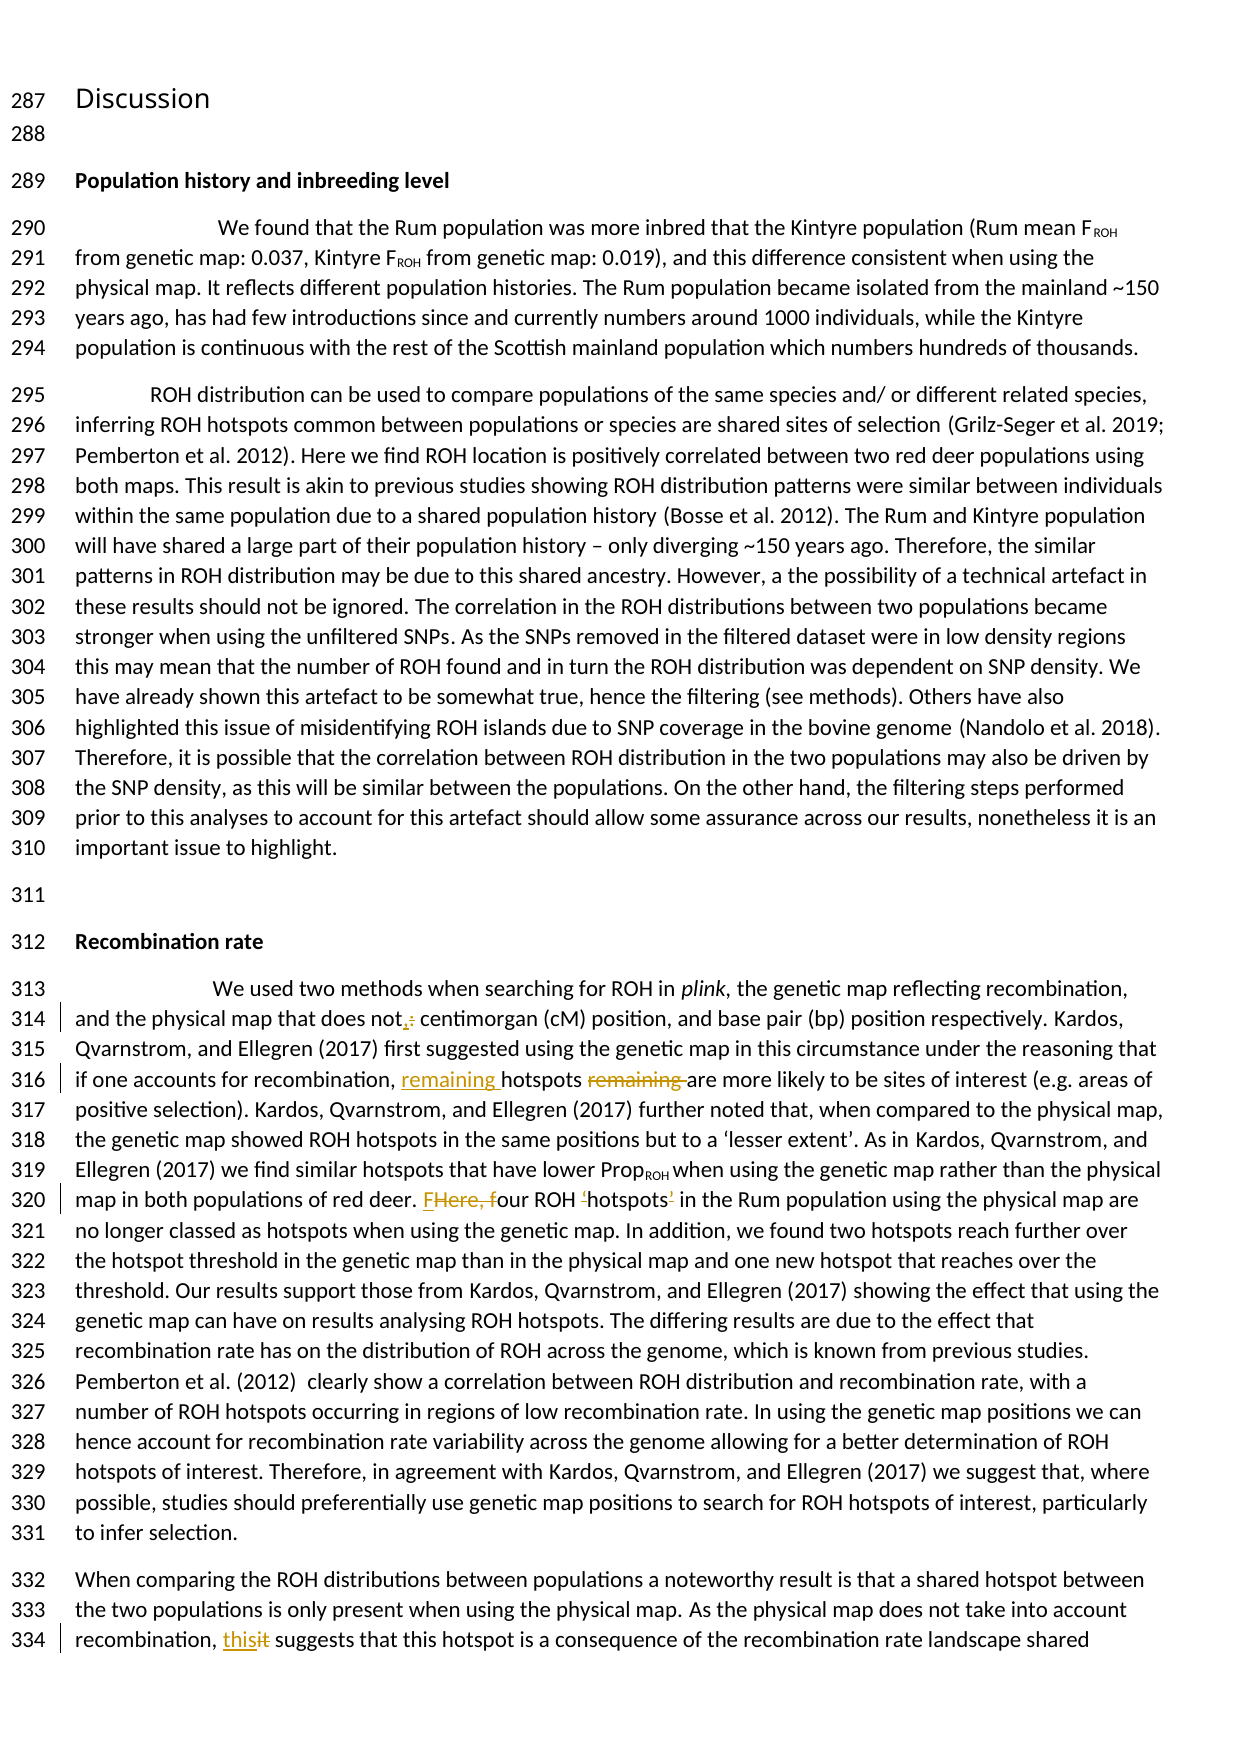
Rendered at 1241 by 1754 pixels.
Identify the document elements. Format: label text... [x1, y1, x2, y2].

text Population history and inbreeding level [75, 166, 1165, 194]
text We found that the Rum population was more inbred that the Kintyre population (Rum mean FROH from genetic map: 0.037, Kintyre FROH from genetic map: 0.019), and this difference consistent when using the physical map. It reflects different population histories. The Rum population became isolated from the mainland ~150 years ago, has had few introductions since and currently numbers around 1000 individuals, while the Kintyre population is continuous with the rest of the Scottish mainland population which numbers hundreds of thousands. [75, 213, 1165, 362]
text ROH distribution can be used to compare populations of the same species and/ or different related species, inferring ROH hotspots common between populations or species are shared sites of selection (Grilz-Seger et al. 2019; Pemberton et al. 2012). Here we find ROH location is positively correlated between two red deer populations using both maps. This result is akin to previous studies showing ROH distribution patterns were similar between individuals within the same population due to a shared population history (Bosse et al. 2012). The Rum and Kintyre population will have shared a large part of their population history – only diverging ~150 years ago. Therefore, the similar patterns in ROH distribution may be due to this shared ancestry. However, a the possibility of a technical artefact in these results should not be ignored. The correlation in the ROH distributions between two populations became stronger when using the unfiltered SNPs. As the SNPs removed in the filtered dataset were in low density regions this may mean that the number of ROH found and in turn the ROH distribution was dependent on SNP density. We have already shown this artefact to be somewhat true, hence the filtering (see methods). Others have also highlighted this issue of misidentifying ROH islands due to SNP coverage in the bovine genome (Nandolo et al. 2018). Therefore, it is possible that the correlation between ROH distribution in the two populations may also be driven by the SNP density, as this will be similar between the populations. On the other hand, the filtering steps performed prior to this analyses to account for this artefact should allow some assurance across our results, nonetheless it is an important issue to highlight. [75, 380, 1165, 862]
subtitle Discussion [75, 79, 1165, 116]
text Recombination rate [75, 927, 1165, 955]
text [75, 1565, 1165, 1653]
text We used two methods when searching for ROH in plink, the genetic map reflecting recombination, and the physical map that does not centimorgan (cM) position, and base pair (bp) position respectively. Kardos, Qvarnstrom, and Ellegren (2017) first suggested using the genetic map in this circumstance under the reasoning that if one accounts for recombination, hotspots are more likely to be sites of interest (e.g. areas of positive selection). Kardos, Qvarnstrom, and Ellegren (2017) further noted that, when compared to the physical map, the genetic map showed ROH hotspots in the same positions but to a ‘lesser extent’. As in Kardos, Qvarnstrom, and Ellegren (2017) we find similar hotspots that have lower PropROH when using the genetic map rather than the physical map in both populations of red deer. our ROH hotspots in the Rum population using the physical map are no longer classed as hotspots when using the genetic map. In addition, we found two hotspots reach further over the hotspot threshold in the genetic map than in the physical map and one new hotspot that reaches over the threshold. Our results support those from Kardos, Qvarnstrom, and Ellegren (2017) showing the effect that using the genetic map can have on results analysing ROH hotspots. The differing results are due to the effect that recombination rate has on the distribution of ROH across the genome, which is known from previous studies. Pemberton et al. (2012) clearly show a correlation between ROH distribution and recombination rate, with a number of ROH hotspots occurring in regions of low recombination rate. In using the genetic map positions we can hence account for recombination rate variability across the genome allowing for a better determination of ROH hotspots of interest. Therefore, in agreement with Kardos, Qvarnstrom, and Ellegren (2017) we suggest that, where possible, studies should preferentially use genetic map positions to search for ROH hotspots of interest, particularly to infer selection. [75, 974, 1165, 1546]
